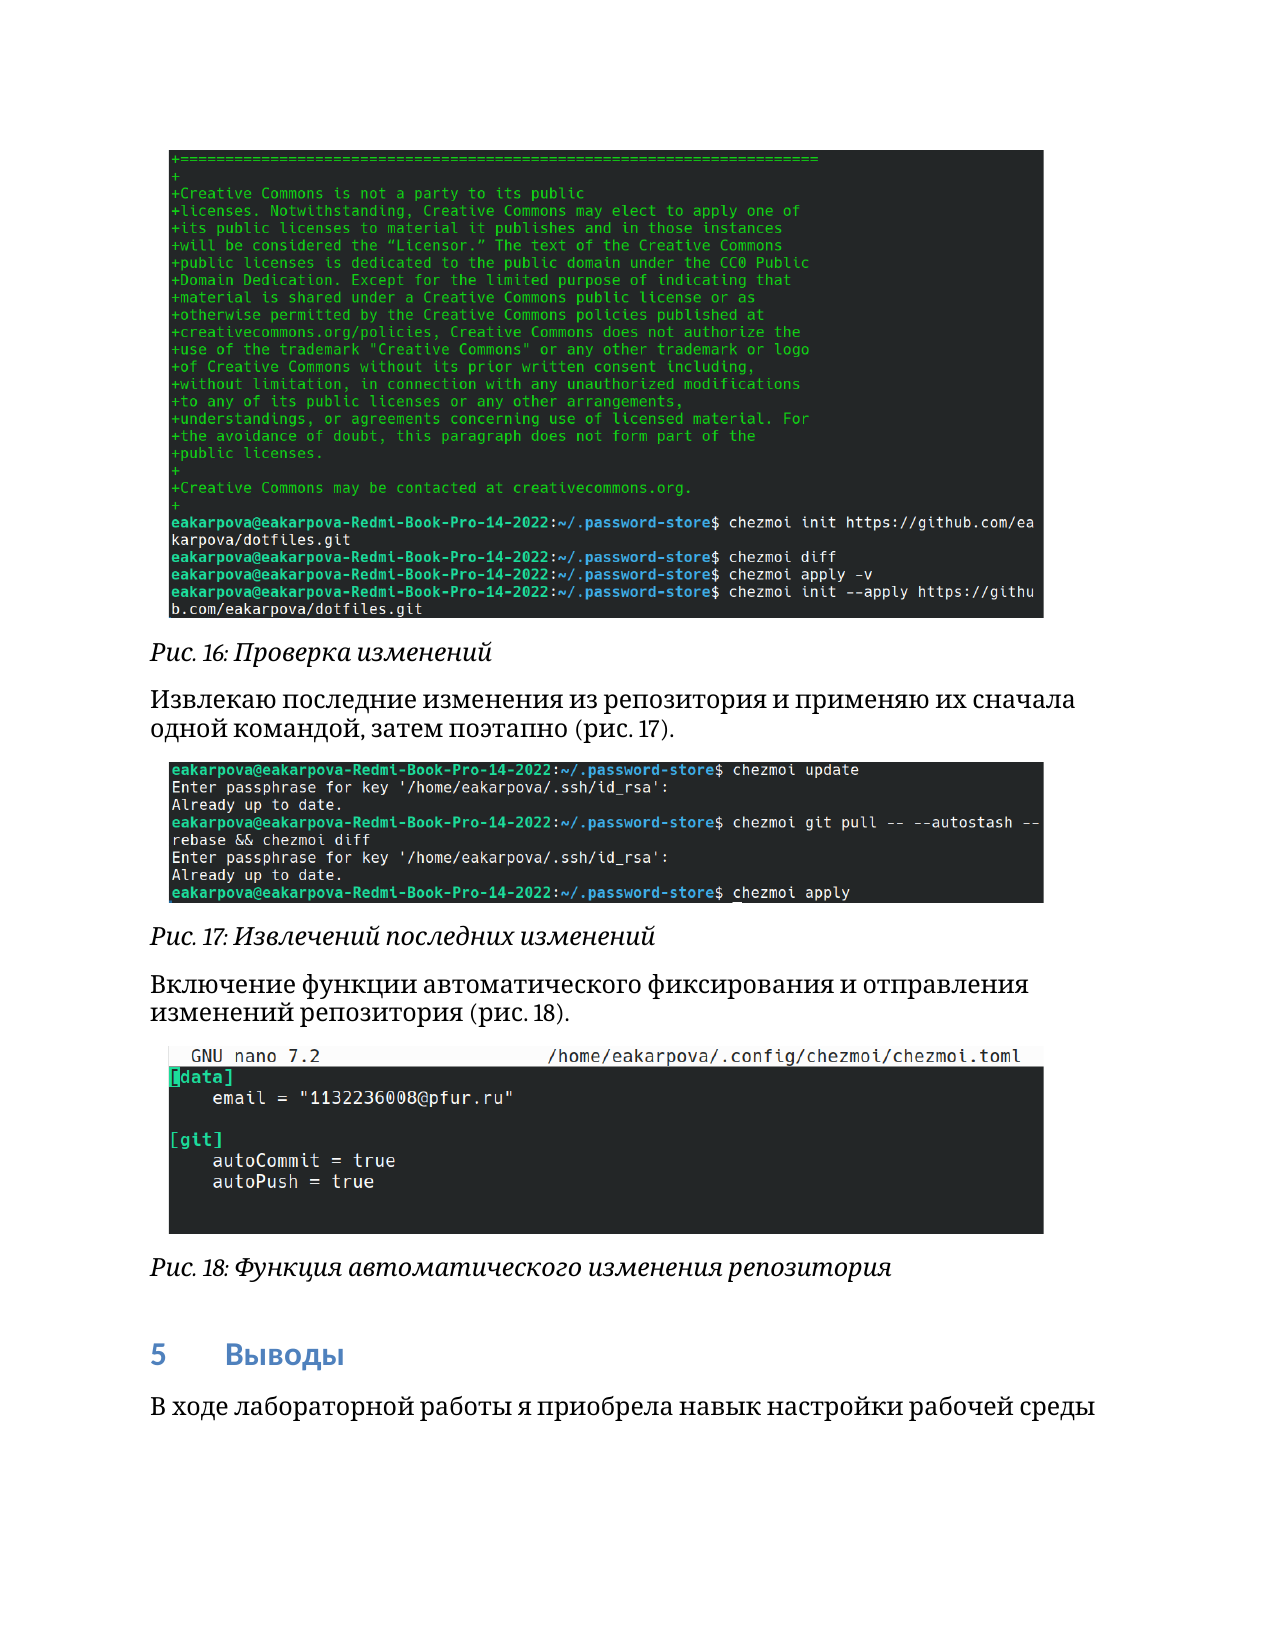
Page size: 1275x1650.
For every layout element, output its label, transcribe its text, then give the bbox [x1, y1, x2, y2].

text Рис. 17: Извлечений последних изменений [150, 923, 1125, 952]
subtitle 5 Выводы [150, 1333, 1125, 1374]
text Извлекаю последние изменения из репозитория и применяю их сначала одной командой, затем поэтапно (рис. 17). [150, 686, 1125, 744]
text Включение функции автоматического фиксирования и отправления изменений репозитория (рис. 18). [150, 971, 1125, 1028]
text В ходе лабораторной работы я приобрела навык настройки рабочей среды [150, 1392, 1125, 1421]
picture [168, 1046, 1044, 1234]
text Рис. 16: Проверка изменений [150, 639, 1125, 667]
picture [168, 762, 1044, 903]
picture [168, 150, 1044, 618]
text Рис. 18: Функция автоматического изменения репозитория [150, 1254, 1125, 1283]
